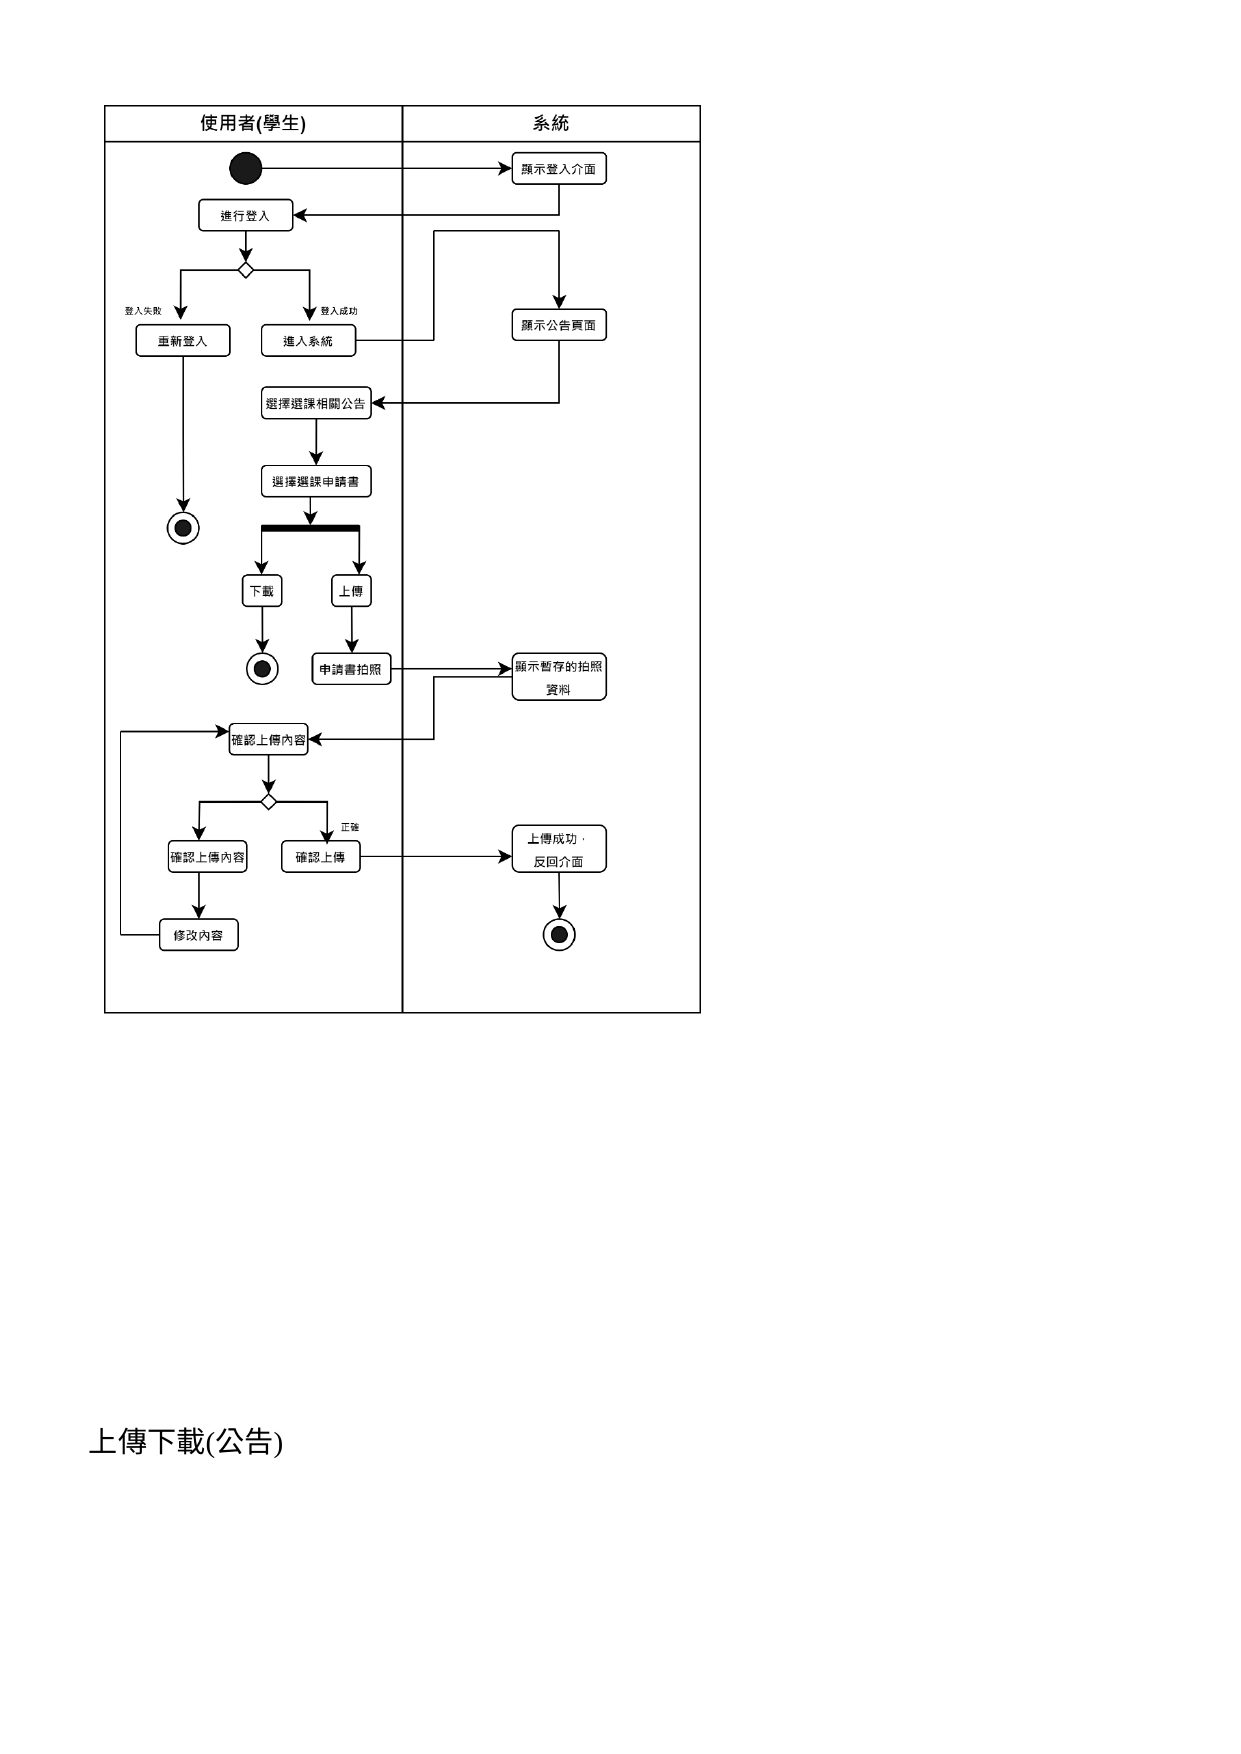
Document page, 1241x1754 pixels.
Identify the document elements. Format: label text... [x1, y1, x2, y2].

picture [88, 89, 718, 1029]
text 上傳下載(公告) [89, 1402, 1152, 1477]
